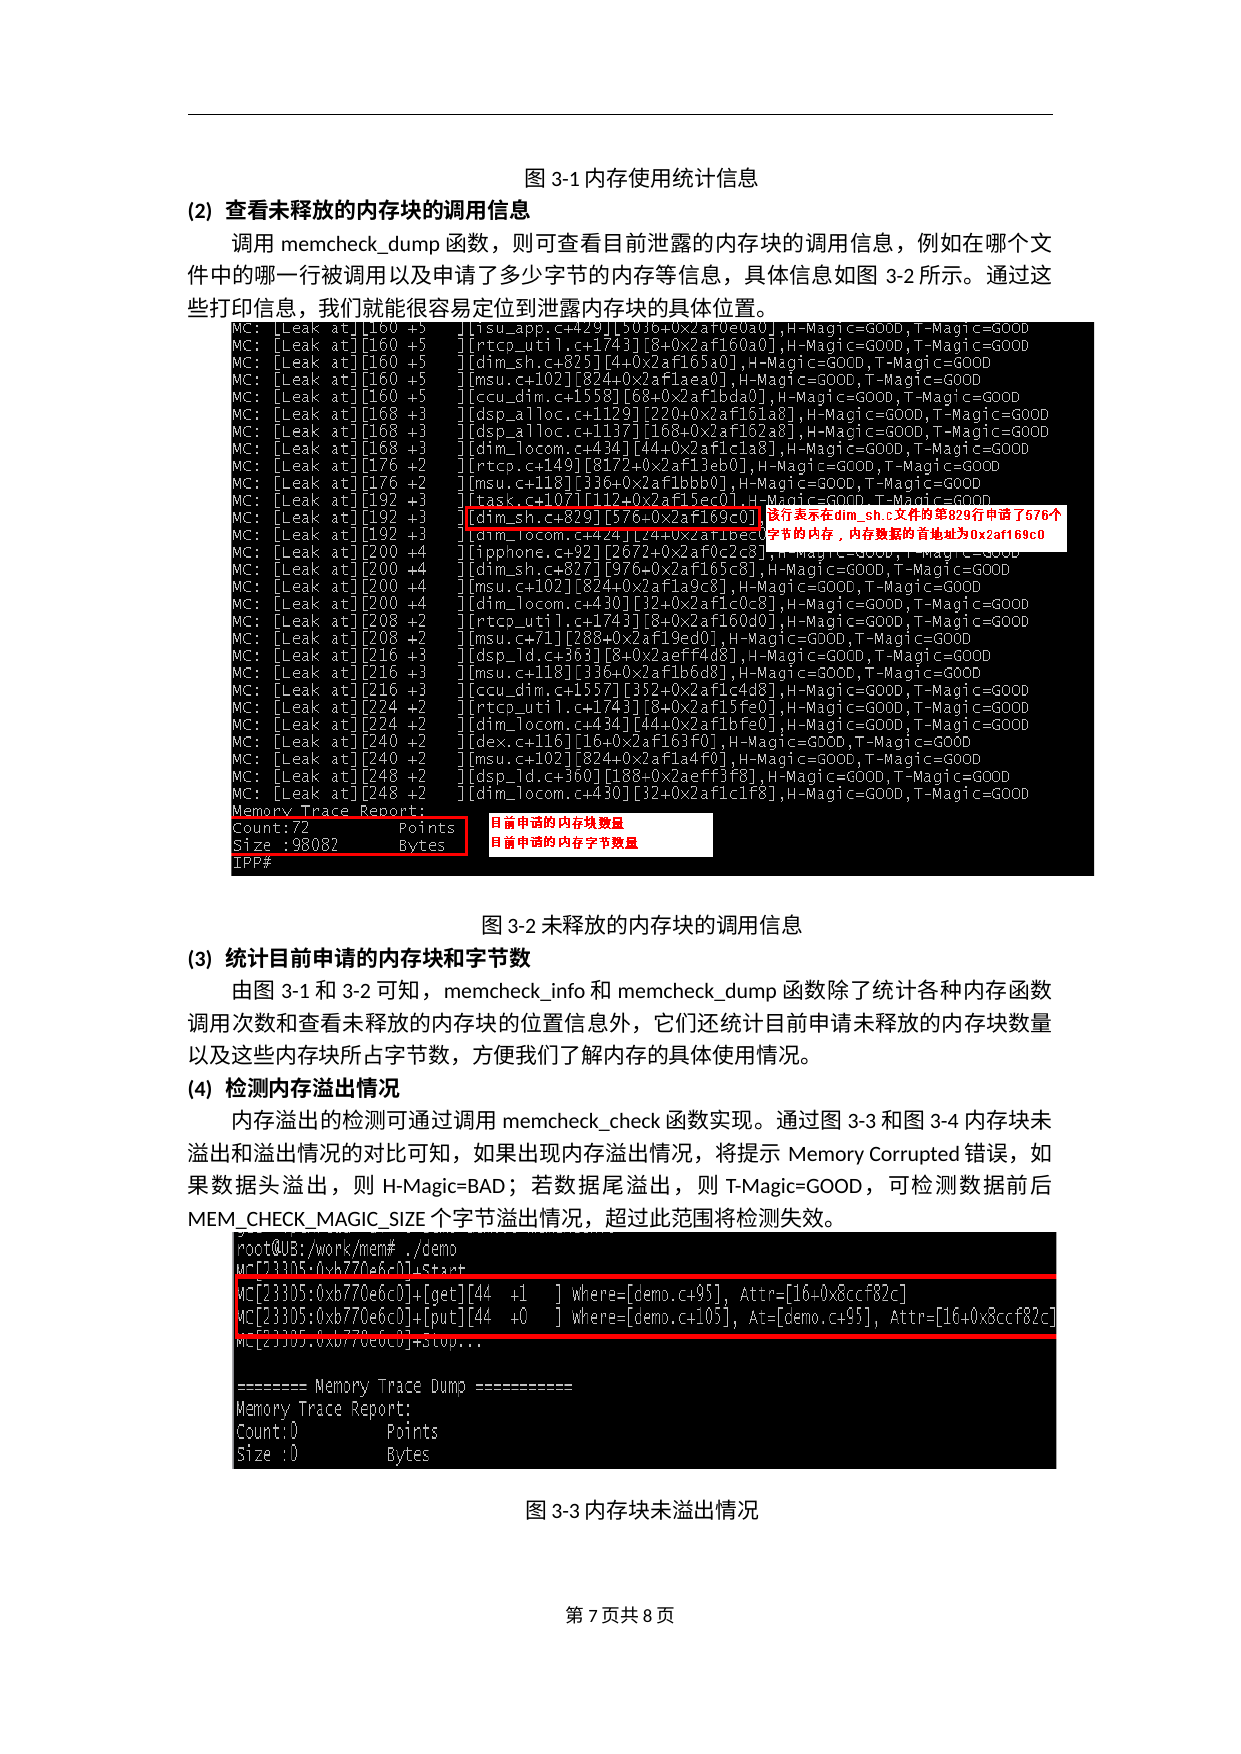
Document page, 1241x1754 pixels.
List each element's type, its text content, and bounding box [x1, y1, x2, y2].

picture [231, 1232, 1057, 1469]
list 图3-3内存块未溢出情况 [231, 1493, 1053, 1525]
list 内存溢出的检测可通过调用memcheck_check函数实现。通过图3-3和图3-4 内存块未溢出和溢出情况的对比可知，如果出现内存溢出情况，将提示Memory Corrupted错误，如果数据头溢出，则H-Magic=BAD；若数据尾溢出，则T-Magic=GOOD，可检测数据前后MEM_CHECK_MAGIC_SIZE个字节溢出情况，超过此范围将检测失效。 [187, 1103, 1053, 1233]
list 图3-1 内存使用统计信息 [187, 160, 1053, 193]
list 图3-2 未释放的内存块的调用信息 [187, 908, 1053, 940]
list 查看未释放的内存块的调用信息 [187, 193, 1053, 225]
list 调用memcheck_dump函数，则可查看目前泄露的内存块的调用信息，例如在哪个文件中的哪一行被调用以及申请了多少字节的内存等信息，具体信息如图3-2所示。通过这些打印信息，我们就能很容易定位到泄露内存块的具体位置。 [187, 225, 1053, 323]
picture [231, 322, 1095, 876]
list 由图3-1和3-2可知，memcheck_info和memcheck_dump函数除了统计各种内存函数调用次数和查看未释放的内存块的位置信息外，它们还统计目前申请未释放的内存块数量以及这些内存块所占字节数，方便我们了解内存的具体使用情况。 [187, 973, 1053, 1070]
list 统计目前申请的内存块和字节数 [187, 940, 1053, 973]
list 检测内存溢出情况 [187, 1070, 1053, 1103]
